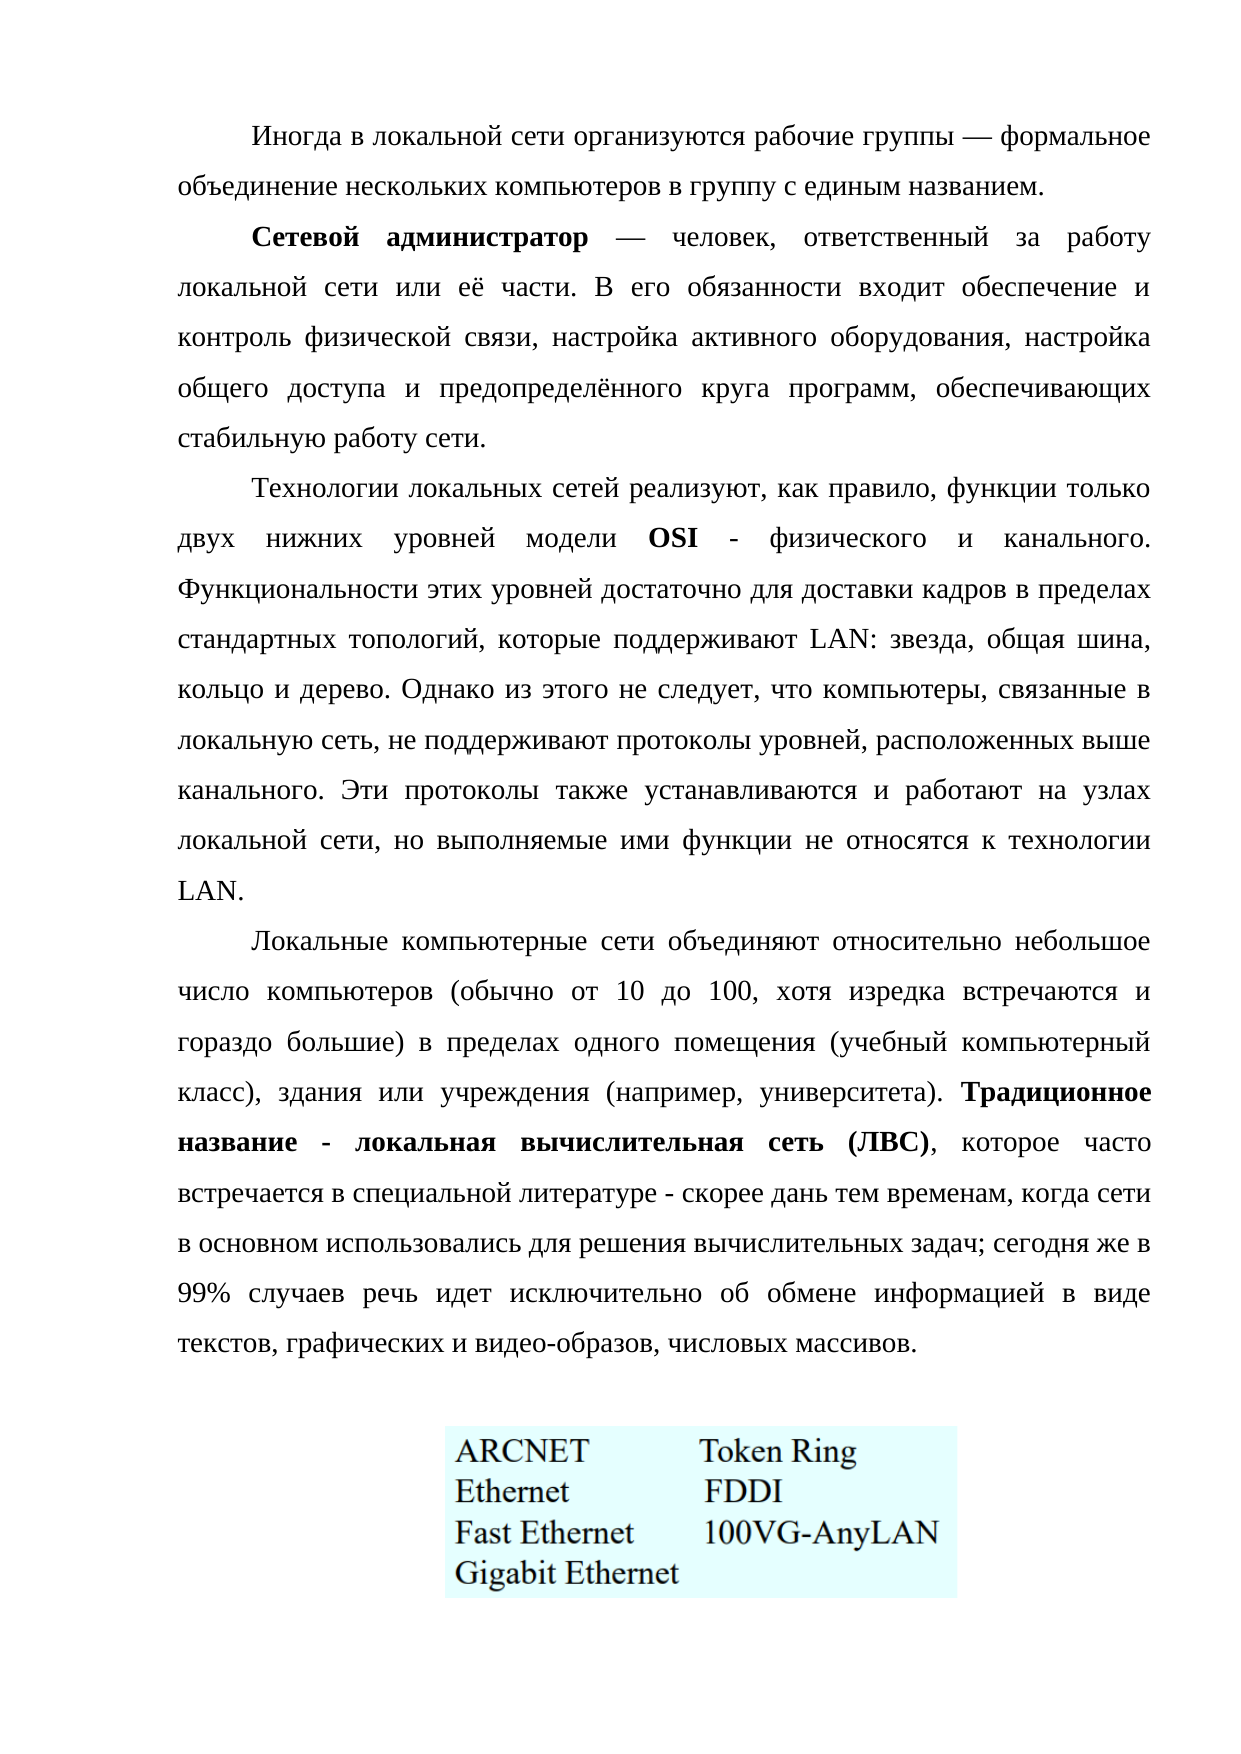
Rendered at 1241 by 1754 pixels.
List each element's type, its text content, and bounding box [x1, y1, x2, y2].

text Локальные компьютерные сети объединяют относительно небольшое число компьютеров (обычно от 10 до 100, хотя изредка встречаются и гораздо большие) в пределах одного помещения (учебный компьютерный класс), здания или учреждения (например, университета). Традиционное название - локальная вычислительная сеть (ЛВС), которое часто встречается в специальной литературе - скорее дань тем временам, когда сети в основном использовались для решения вычислительных задач; сегодня же в 99% случаев речь идет исключительно об обмене информацией в виде текстов, графических и видео-образов, числовых массивов. [177, 923, 1152, 1359]
picture [445, 1426, 958, 1598]
text Сетевой администратор — человек, ответственный за работу локальной сети или её части. В его обязанности входит обеспечение и контроль физической связи, настройка активного оборудования, настройка общего доступа и предопределённого круга программ, обеспечивающих стабильную работу сети. [177, 219, 1152, 453]
text Технологии локальных сетей реализуют, как правило, функции только двух нижних уровней модели OSI - физического и канального. Функциональности этих уровней достаточно для доставки кадров в пределах стандартных топологий, которые поддерживают LAN: звезда, общая шина, кольцо и дерево. Однако из этого не следует, что компьютеры, связанные в локальную сеть, не поддерживают протоколы уровней, расположенных выше канального. Эти протоколы также устанавливаются и работают на узлах локальной сети, но выполняемые ими функции не относятся к технологии LAN. [177, 470, 1152, 906]
text Иногда в локальной сети организуются рабочие группы — формальное объединение нескольких компьютеров в группу с единым названием. [177, 118, 1152, 202]
